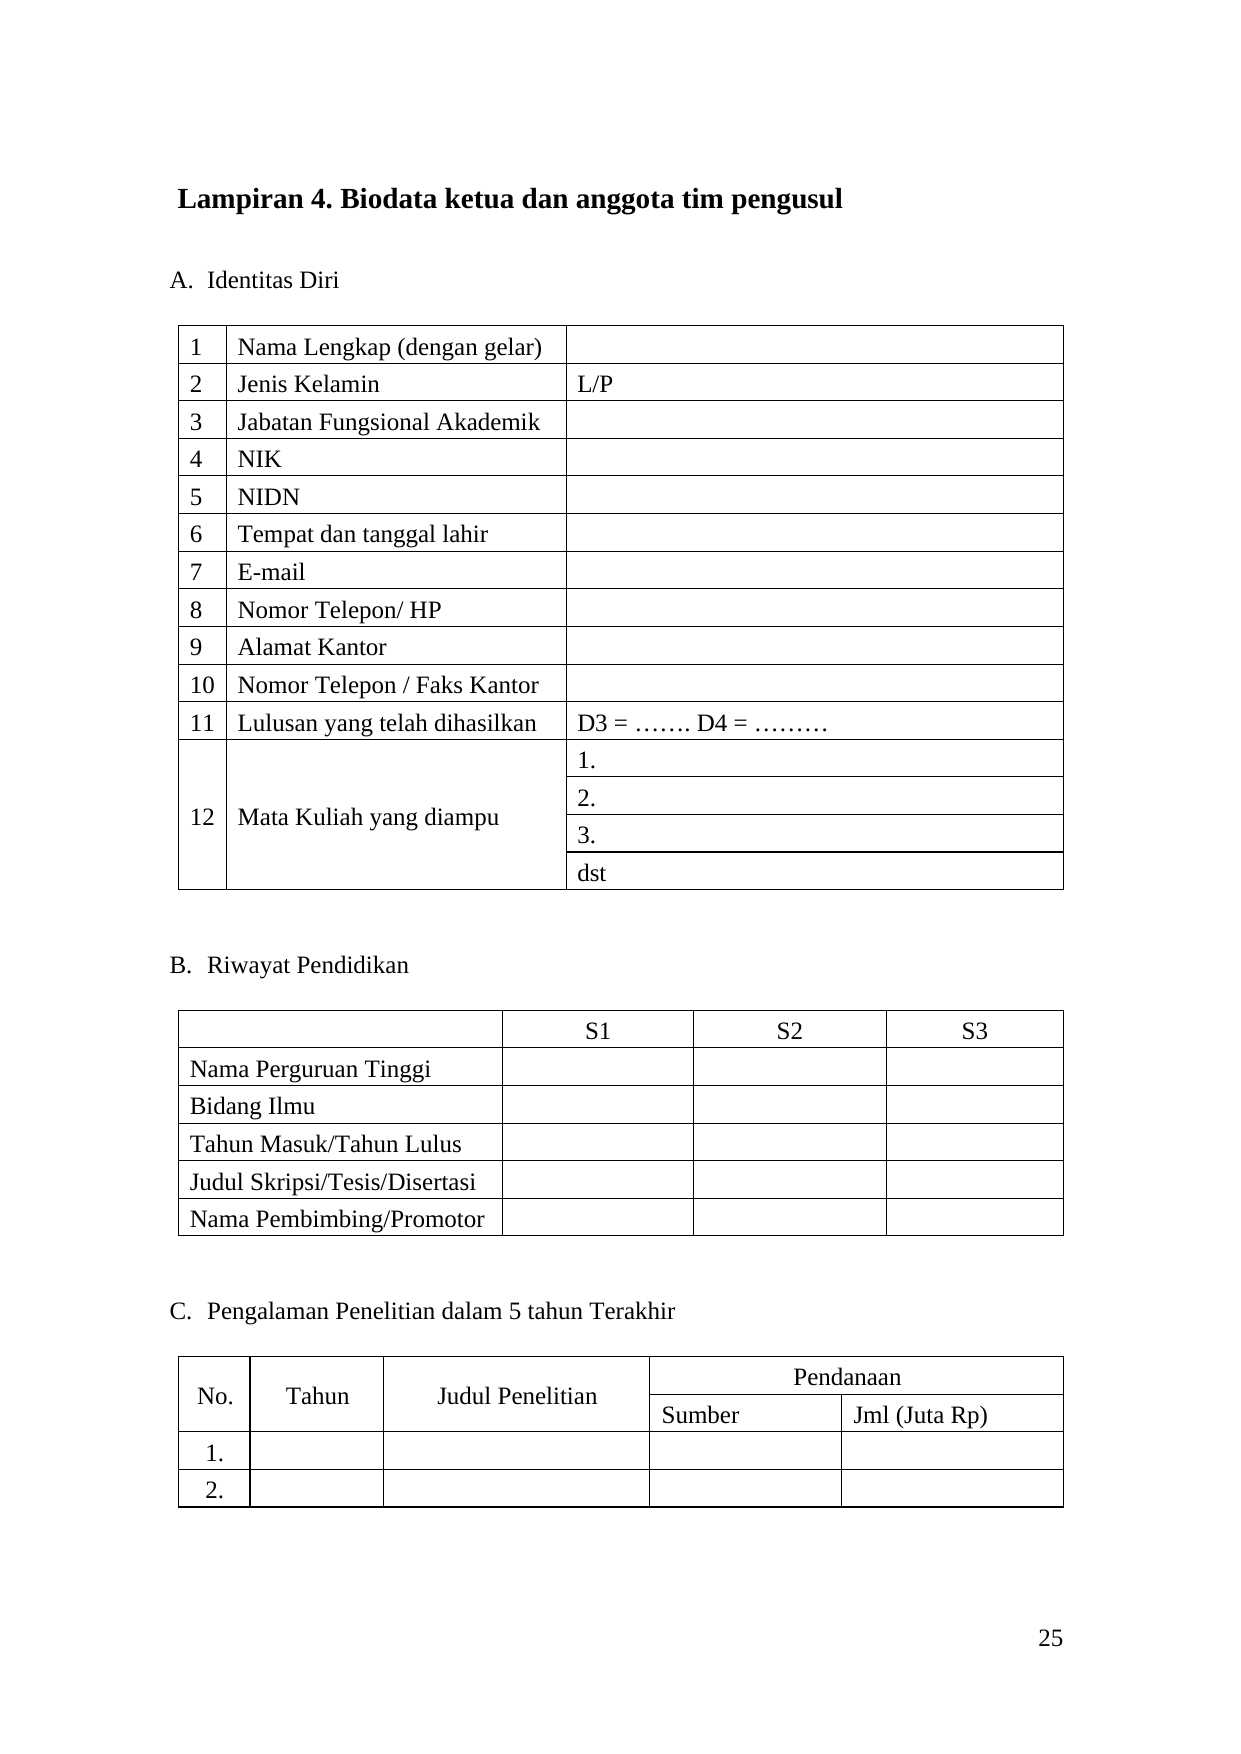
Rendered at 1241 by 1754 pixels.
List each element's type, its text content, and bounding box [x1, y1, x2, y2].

table_header [179, 1011, 502, 1047]
table_cell 12 [179, 740, 226, 889]
table_cell Lulusan yang telah dihasilkan [227, 702, 566, 739]
table_cell [567, 552, 1063, 588]
table_cell E-mail [227, 552, 566, 588]
table_header 1 [179, 326, 226, 363]
table_cell [887, 1048, 1063, 1085]
table_cell [650, 1470, 841, 1506]
table_cell 5 [179, 476, 226, 513]
table_cell [567, 439, 1063, 475]
table_cell [384, 1470, 649, 1506]
table_cell [567, 401, 1063, 438]
table_cell [567, 476, 1063, 513]
table_cell [567, 514, 1063, 551]
table_cell Tahun Masuk/Tahun Lulus [179, 1124, 502, 1160]
table_cell 1. [567, 740, 1063, 776]
table_cell 6 [179, 514, 226, 551]
table_header S1 [503, 1011, 693, 1047]
table_header Tahun [251, 1357, 383, 1431]
table_cell 3 [179, 401, 226, 438]
list Identitas Diri [169, 265, 1063, 294]
list Pengalaman Penelitian dalam 5 tahun Terakhir [169, 1296, 1063, 1325]
table_cell 11 [179, 702, 226, 739]
table_cell [842, 1432, 1063, 1469]
table_cell [567, 627, 1063, 663]
table_cell Mata Kuliah yang diampu [227, 740, 566, 889]
table_cell [503, 1124, 693, 1160]
table_cell 2. [567, 777, 1063, 814]
table_cell 1. [179, 1432, 249, 1469]
table_cell 2. [179, 1470, 249, 1506]
table_cell 4 [179, 439, 226, 475]
table_header Pen [650, 1357, 842, 1393]
table_cell 2 [179, 364, 226, 400]
table_cell Nama Pembimbing/Promotor [179, 1199, 502, 1235]
table_cell NIDN [227, 476, 566, 513]
table_cell [567, 589, 1063, 626]
table_header danaan [842, 1357, 1063, 1393]
table_cell 9 [179, 627, 226, 663]
table_cell [887, 1124, 1063, 1160]
table_cell [650, 1432, 841, 1469]
table_cell Alamat Kantor [227, 627, 566, 663]
list Riwayat Pendidikan [169, 950, 1063, 979]
table_cell [694, 1124, 886, 1160]
table_cell 10 [179, 665, 226, 701]
table_cell [887, 1199, 1063, 1235]
table_cell [384, 1432, 649, 1469]
table_cell dst [567, 853, 1063, 889]
table_cell [842, 1470, 1063, 1506]
table_cell Tempat dan tanggal lahir [227, 514, 566, 551]
table_header Nama Lengkap (dengan gelar) [227, 326, 566, 363]
table_cell L/P [567, 364, 1063, 400]
table_header S3 [887, 1011, 1063, 1047]
subtitle Lampiran 4. Biodata ketua dan anggota tim pengusul [177, 181, 1063, 215]
table_cell [887, 1086, 1063, 1122]
table_cell 8 [179, 589, 226, 626]
table_cell Jml (Juta Rp) [842, 1395, 1063, 1431]
table_cell Jenis Kelamin [227, 364, 566, 400]
table_cell [694, 1086, 886, 1122]
table_cell [694, 1161, 886, 1198]
table_header S2 [694, 1011, 886, 1047]
table_cell Bidang Ilmu [179, 1086, 502, 1122]
table_cell 7 [179, 552, 226, 588]
table_cell [503, 1161, 693, 1198]
table_cell [887, 1161, 1063, 1198]
table_cell Sumber [650, 1395, 841, 1431]
table_cell 3. [567, 815, 1063, 851]
table_cell [503, 1086, 693, 1122]
table_cell [251, 1432, 383, 1469]
table_cell [694, 1048, 886, 1085]
table_cell Nomor Telepon/ HP [227, 589, 566, 626]
table_cell D3 = ……. D4 = ……… [567, 702, 1063, 739]
table_cell [694, 1199, 886, 1235]
table_header [567, 326, 1063, 363]
table_header No. [179, 1357, 249, 1431]
table_cell [503, 1199, 693, 1235]
table_cell [251, 1470, 383, 1506]
table_cell NIK [227, 439, 566, 475]
table_cell Nomor Telepon / Faks Kantor [227, 665, 566, 701]
table_cell [503, 1048, 693, 1085]
table_header Judul Penelitian [384, 1357, 649, 1431]
table_cell Judul Skripsi/Tesis/Disertasi [179, 1161, 502, 1198]
table_cell Nama Perguruan Tinggi [179, 1048, 502, 1085]
table_cell [567, 665, 1063, 701]
table_cell Jabatan Fungsional Akademik [227, 401, 566, 438]
